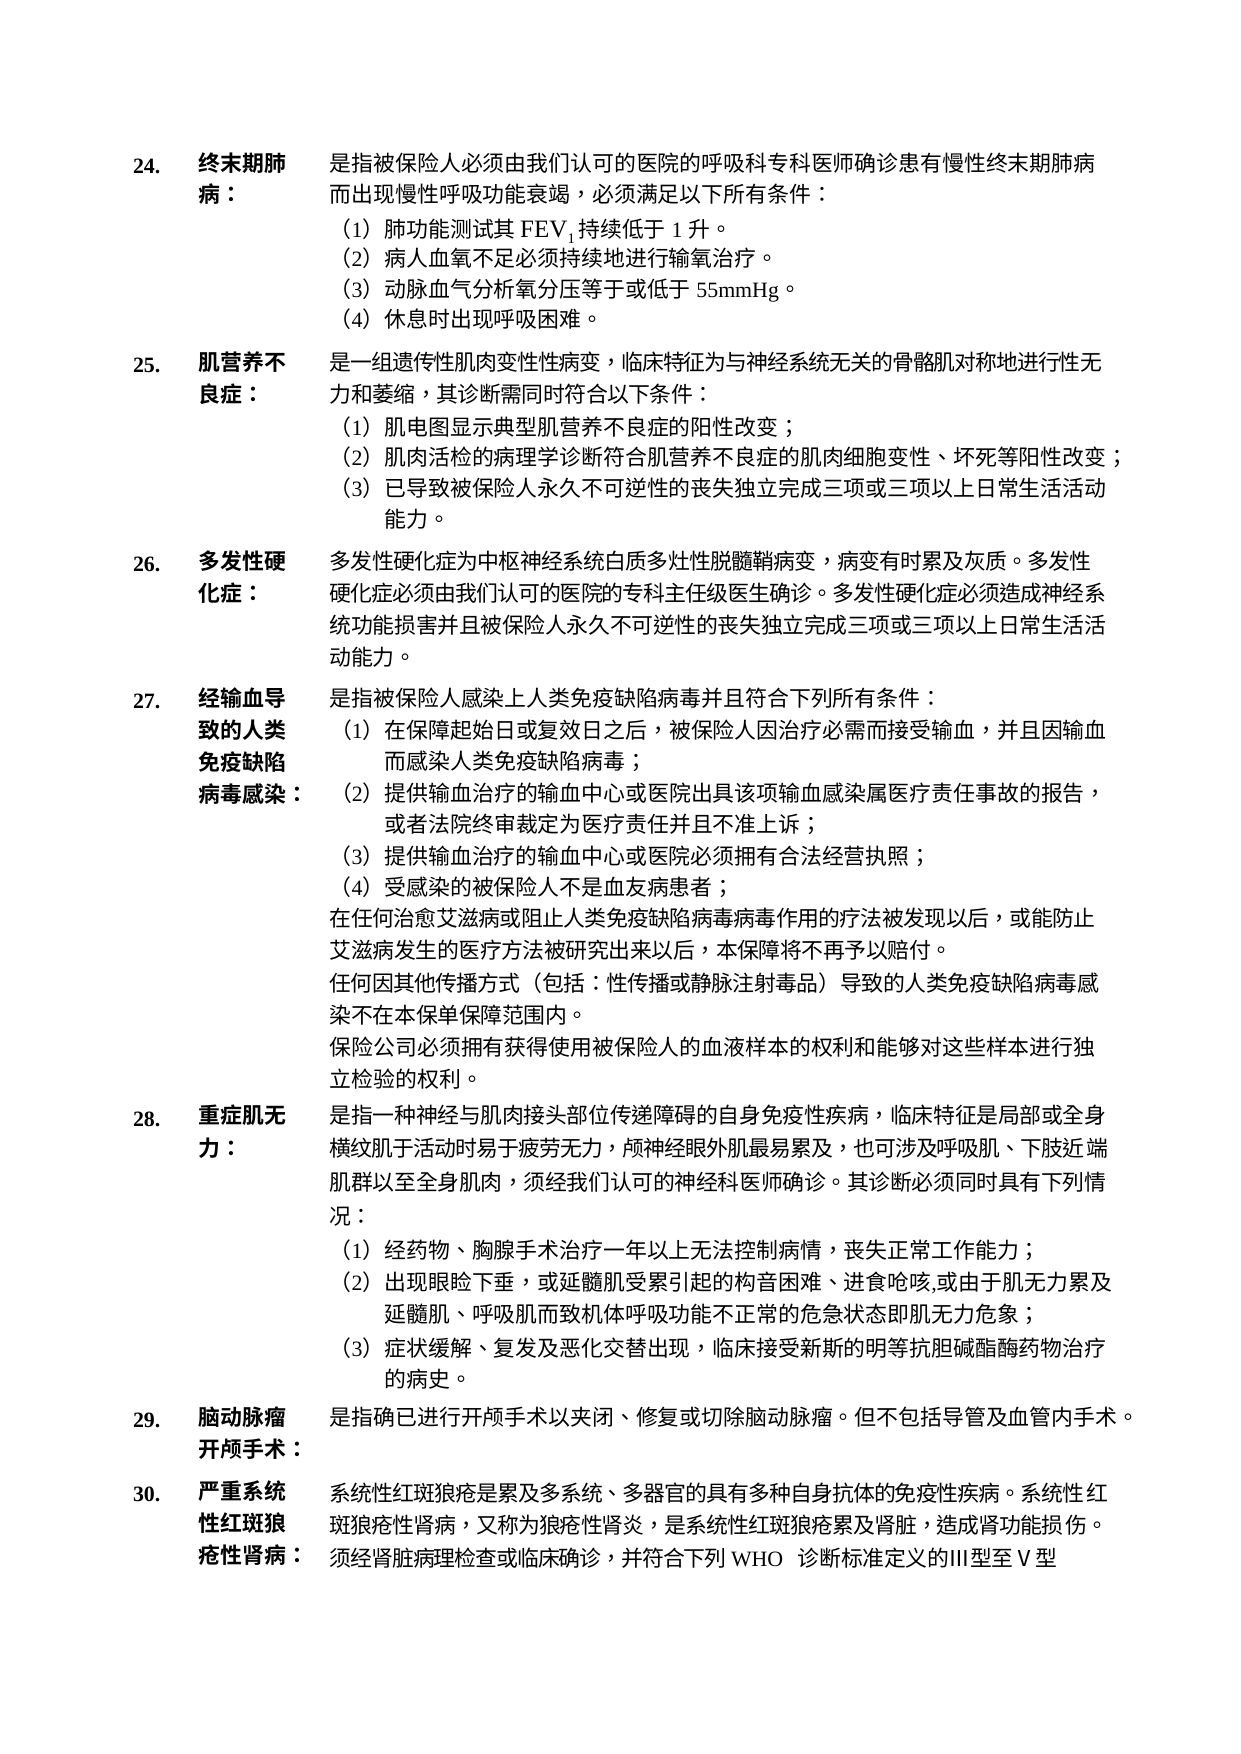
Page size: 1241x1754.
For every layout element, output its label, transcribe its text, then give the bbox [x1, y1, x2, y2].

table_cell 30. [112, 1473, 179, 1573]
table_header 是指被保险人必须由我们认可的医院的呼吸科专科医师确诊患有慢性终末期肺病 而出现慢性呼吸功能衰竭，必须满足以下所有条件： （1）肺功能测试其FEV1 持续低于 1 升。 （2）病人血氧不足必须持续地进行输氧治疗。 （3）动脉血气分析氧分压等于或低于 55mmHg。 （4）休息时出现呼吸困难。 [319, 154, 1139, 344]
table_cell 29. [112, 1399, 179, 1473]
table_cell 是指一种神经与肌肉接头部位传递障碍的自身免疫性疾病，临床特征是局部或全身横纹肌于活动时易于疲劳无力，颅神经眼外肌最易累及，也可涉及呼吸肌、下肢近端肌群以至全身肌肉，须经我们认可的神经科医师确诊。其诊断必须同时具有下列情况： （1）经药物、胸腺手术治疗一年以上无法控制病情，丧失正常工作能力； （2）出现眼睑下垂，或延髓肌受累引起的构音困难、进食呛咳,或由于肌无力累及延髓肌、呼吸肌而致机体呼吸功能不正常的危急状态即肌无力危象； （3）症状缓解、复发及恶化交替出现，临床接受新斯的明等抗胆碱酯酶药物治疗的病史。 [319, 1097, 1139, 1399]
table_cell 重症肌无力： [179, 1097, 319, 1399]
table_cell 是指被保险人感染上人类免疫缺陷病毒并且符合下列所有条件： （1）在保障起始日或复效日之后，被保险人因治疗必需而接受输血，并且因输血而感染人类免疫缺陷病毒； （2）提供输血治疗的输血中心或医院出具该项输血感染属医疗责任事故的报告， 或者法院终审裁定为医疗责任并且不准上诉； （3）提供输血治疗的输血中心或医院必须拥有合法经营执照； （4）受感染的被保险人不是血友病患者； 在任何治愈艾滋病或阻止人类免疫缺陷病毒病毒作用的疗法被发现以后，或能防止艾滋病发生的医疗方法被研究出来以后，本保障将不再予以赔付。 任何因其他传播方式（包括：性传播或静脉注射毒品）导致的人类免疫缺陷病毒感染不在本保单保障范围内。 保险公司必须拥有获得使用被保险人的血液样本的权利和能够对这些样本进行独立检验的权利。 [319, 679, 1139, 1097]
table_cell 是一组遗传性肌肉变性性病变，临床特征为与神经系统无关的骨骼肌对称地进行性无力和萎缩，其诊断需同时符合以下条件： （1）肌电图显示典型肌营养不良症的阳性改变； （2）肌肉活检的病理学诊断符合肌营养不良症的肌肉细胞变性、坏死等阳性改变； （3）已导致被保险人永久不可逆性的丧失独立完成三项或三项以上日常生活活动能力。 [319, 344, 1139, 542]
table_cell 多发性硬化症： [179, 543, 319, 679]
table_cell 肌营养不良症： [179, 344, 319, 542]
table_header 终末期肺 病： [179, 154, 319, 344]
table_cell 28. [112, 1097, 179, 1399]
table_cell 是指确已进行开颅手术以夹闭、修复或切除脑动脉瘤。但不包括导管及血管内手术。 [319, 1399, 1139, 1473]
table_cell 26. [112, 543, 179, 679]
table_cell 脑动脉瘤 开颅手术： [179, 1399, 319, 1473]
table_cell 经输血导 致的人类 免疫缺陷 病毒感染： [179, 679, 319, 1097]
table_cell 系统性红斑狼疮是累及多系统、多器官的具有多种自身抗体的免疫性疾病。系统性红斑狼疮性肾病，又称为狼疮性肾炎，是系统性红斑狼疮累及肾脏，造成肾功能损伤。须经肾脏病理检查或临床确诊，并符合下列WHO 诊断标准定义的Ⅲ型至Ⅴ型 [319, 1473, 1139, 1573]
table_header 24. [112, 154, 179, 344]
table_cell 25. [112, 344, 179, 542]
table_cell 27. [112, 679, 179, 1097]
table_cell 多发性硬化症为中枢神经系统白质多灶性脱髓鞘病变，病变有时累及灰质。多发性硬化症必须由我们认可的医院的专科主任级医生确诊。多发性硬化症必须造成神经系统功能损害并且被保险人永久不可逆性的丧失独立完成三项或三项以上日常生活活动能力。 [319, 543, 1139, 679]
table_cell 严重系统 性红斑狼 疮性肾病： [179, 1473, 319, 1573]
